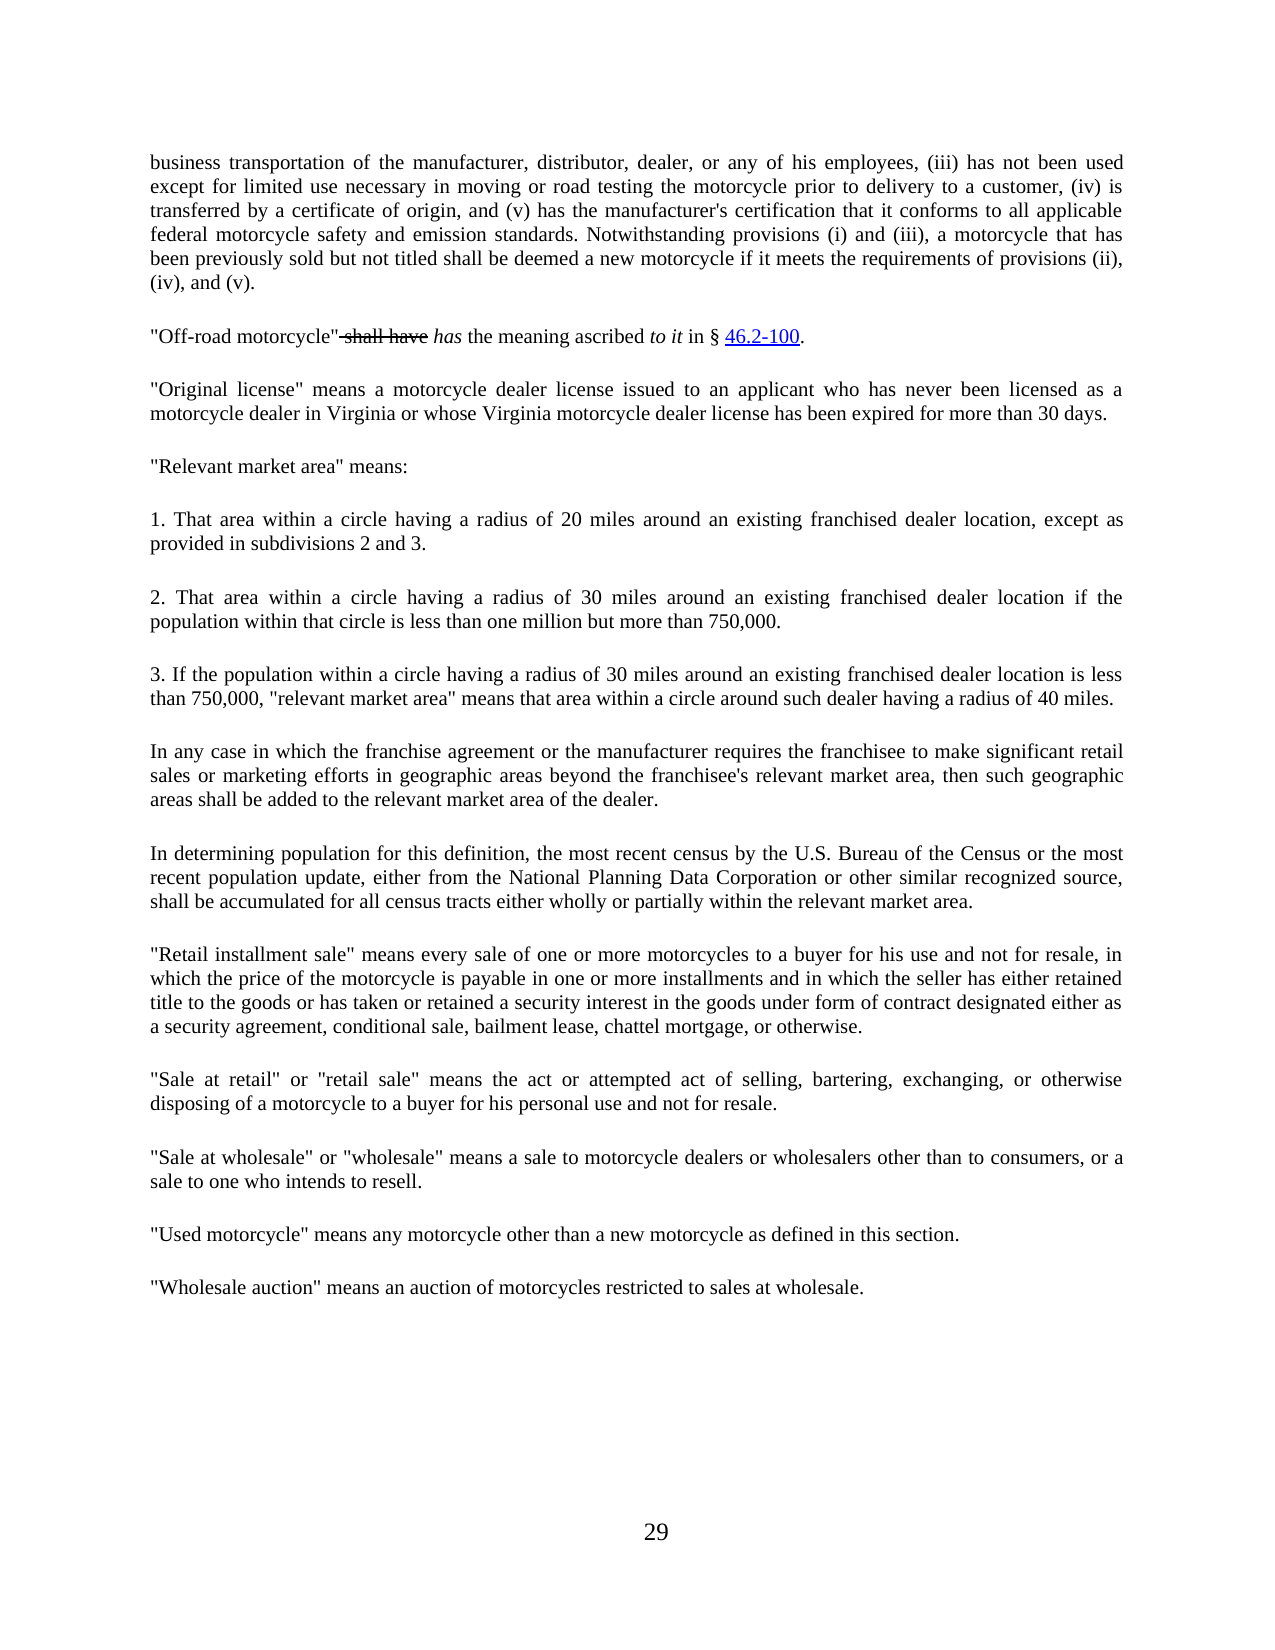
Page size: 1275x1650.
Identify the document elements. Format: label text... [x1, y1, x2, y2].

text "Sale at wholesale" or "wholesale" means a sale to motorcycle dealers or wholesalers other than to consumers, or a sale to one who intends to resell. [150, 1144, 1125, 1193]
text In determining population for this definition, the most recent census by the U.S. Bureau of the Census or the most recent population update, either from the National Planning Data Corporation or other similar recognized source, shall be accumulated for all census tracts either wholly or partially within the relevant market area. [150, 841, 1125, 913]
text "Retail installment sale" means every sale of one or more motorcycles to a buyer for his use and not for resale, in which the price of the motorcycle is payable in one or more installments and in which the seller has either retained title to the goods or has taken or retained a security interest in the goods under form of contract designated either as a security agreement, conditional sale, bailment lease, chattel mortgage, or otherwise. [150, 942, 1125, 1038]
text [150, 150, 1125, 294]
text "Used motorcycle" means any motorcycle other than a new motorcycle as defined in this section. [150, 1222, 1125, 1246]
text 2. That area within a circle having a radius of 30 miles around an existing franchised dealer location if the population within that circle is less than one million but more than 750,000. [150, 584, 1125, 633]
text 1. That area within a circle having a radius of 20 miles around an existing franchised dealer location, except as provided in subdivisions 2 and 3. [150, 507, 1125, 555]
text "Original license" means a motorcycle dealer license issued to an applicant who has never been licensed as a motorcycle dealer in Virginia or whose Virginia motorcycle dealer license has been expired for more than 30 days. [150, 377, 1125, 425]
text "Wholesale auction" means an auction of motorcycles restricted to sales at wholesale. [150, 1275, 1125, 1299]
text 3. If the population within a circle having a radius of 30 miles around an existing franchised dealer location is less than 750,000, "relevant market area" means that area within a circle around such dealer having a radius of 40 miles. [150, 662, 1125, 710]
text "Sale at retail" or "retail sale" means the act or attempted act of selling, bartering, exchanging, or otherwise disposing of a motorcycle to a buyer for his personal use and not for resale. [150, 1067, 1125, 1115]
text "Relevant market area" means: [150, 454, 1125, 478]
text In any case in which the franchise agreement or the manufacturer requires the franchisee to make significant retail sales or marketing efforts in geographic areas beyond the franchisee's relevant market area, then such geographic areas shall be added to the relevant market area of the dealer. [150, 739, 1125, 811]
text "Off-road motorcycle" shall have has the meaning ascribed to it in § 46.2-100. [150, 323, 1125, 348]
